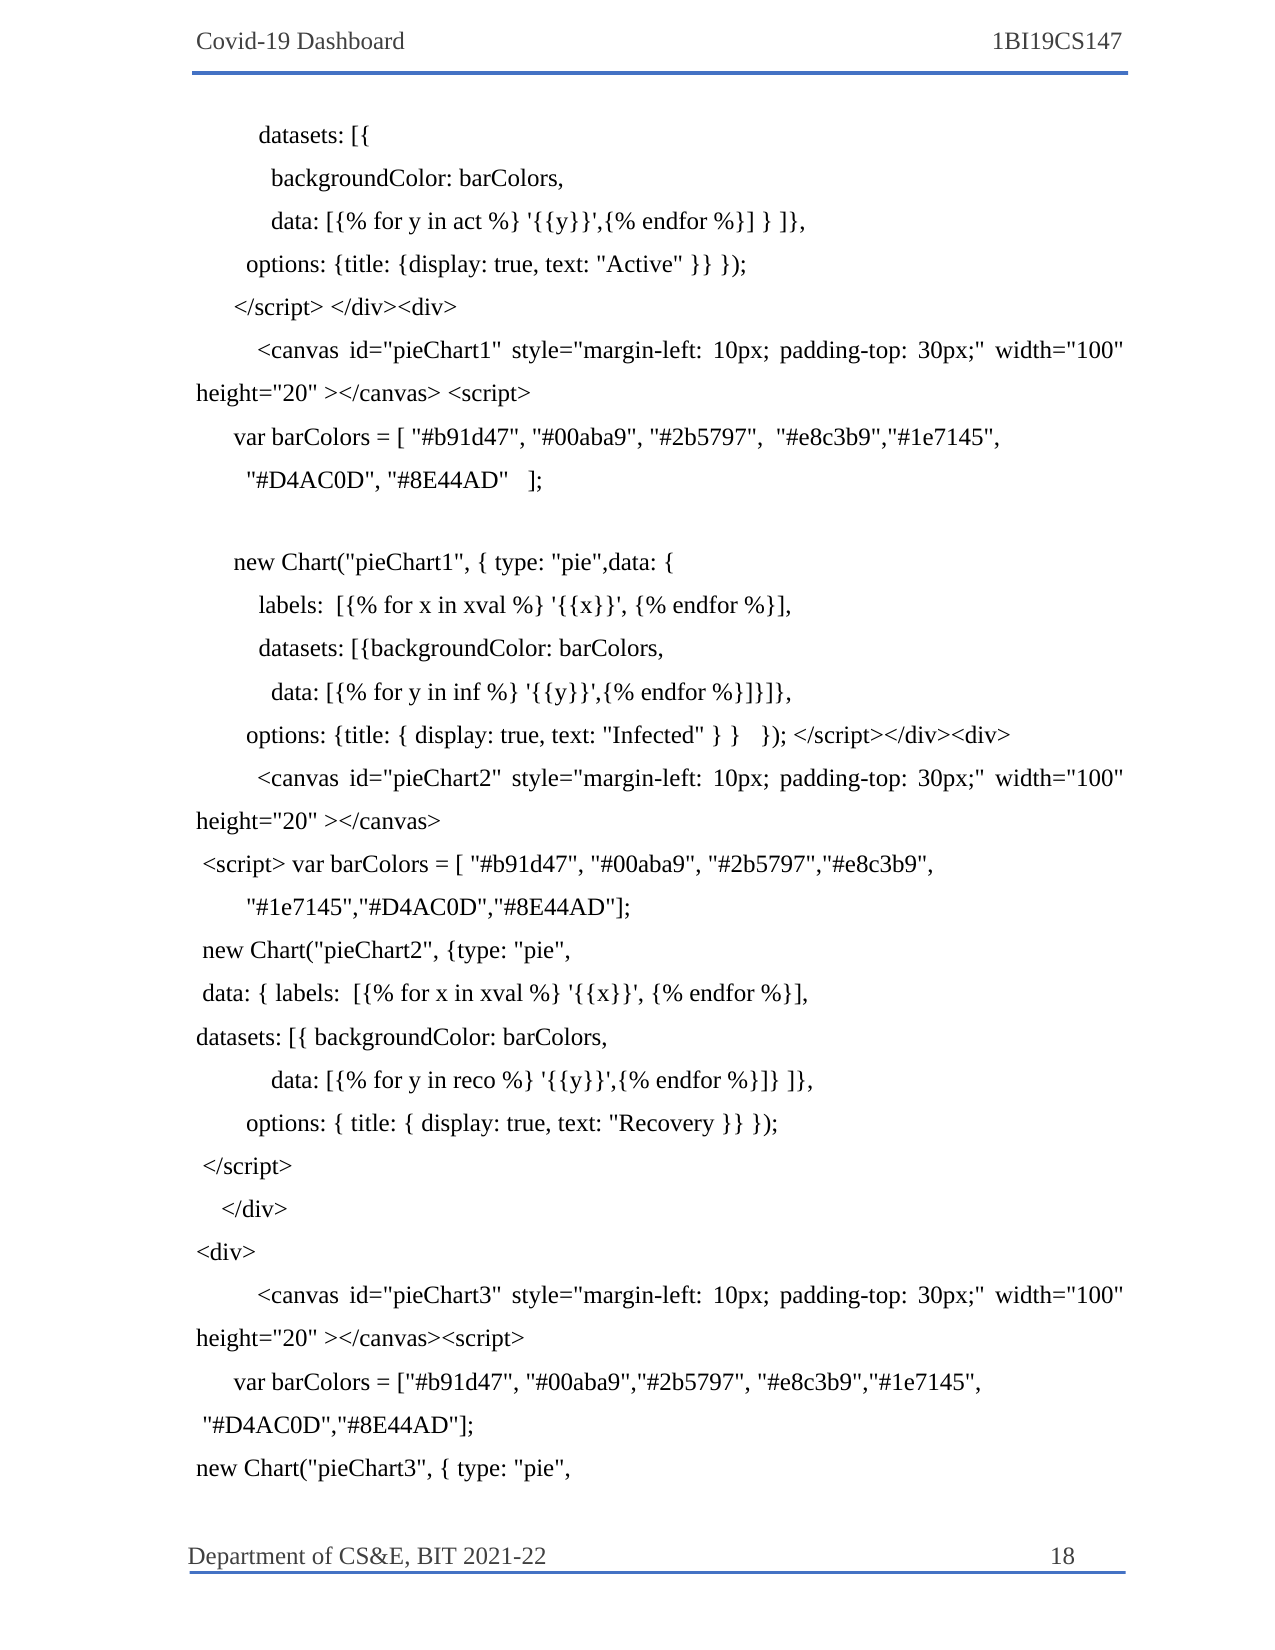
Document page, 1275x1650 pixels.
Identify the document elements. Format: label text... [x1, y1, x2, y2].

table_header 18 [781, 1541, 1095, 1570]
text "#D4AC0D", "#8E44AD" ]; [196, 465, 1125, 493]
text new Chart("pieChart1", { type: "pie",data: { [196, 547, 1125, 576]
text var barColors = [ "#b91d47", "#00aba9", "#2b5797", "#e8c3b9","#1e7145", [196, 422, 1125, 450]
text <canvas id="pieChart2" style="margin-left: 10px; padding-top: 30px;" width="100" height="20" ></canvas> [196, 763, 1125, 835]
table_header Department of CS&E, BIT 2021-22 [150, 1541, 781, 1570]
text data: [{% for y in act %} '{{y}}',{% endfor %}] } ]}, [196, 206, 1125, 235]
text <script> var barColors = [ "#b91d47", "#00aba9", "#2b5797","#e8c3b9", [196, 849, 1125, 878]
text options: {title: {display: true, text: "Active" }} }); [196, 249, 1125, 278]
text datasets: [{backgroundColor: barColors, [196, 633, 1125, 662]
text "#1e7145","#D4AC0D","#8E44AD"]; [196, 892, 1125, 921]
text <div> [196, 1237, 1125, 1266]
text var barColors = ["#b91d47", "#00aba9","#2b5797", "#e8c3b9","#1e7145", [196, 1367, 1125, 1395]
text <canvas id="pieChart1" style="margin-left: 10px; padding-top: 30px;" width="100" height="20" ></canvas> <script> [196, 335, 1125, 407]
text <canvas id="pieChart3" style="margin-left: 10px; padding-top: 30px;" width="100" height="20" ></canvas><script> [196, 1280, 1125, 1352]
text Covid-19 Dashboard 1BI19CS147 [196, 26, 1125, 55]
text datasets: [{ backgroundColor: barColors, [196, 1022, 1125, 1050]
text options: { title: { display: true, text: "Recovery }} }); [196, 1108, 1125, 1137]
text backgroundColor: barColors, [196, 163, 1125, 192]
text data: { labels: [{% for x in xval %} '{{x}}', {% endfor %}], [196, 978, 1125, 1007]
text </script> </div><div> [196, 292, 1125, 321]
text labels: [{% for x in xval %} '{{x}}', {% endfor %}], [196, 590, 1125, 619]
text "#D4AC0D","#8E44AD"]; [196, 1410, 1125, 1438]
text datasets: [{ [196, 120, 1125, 148]
text data: [{% for y in reco %} '{{y}}',{% endfor %}]} ]}, [196, 1065, 1125, 1093]
text new Chart("pieChart2", {type: "pie", [196, 935, 1125, 964]
text </div> [196, 1194, 1125, 1223]
text options: {title: { display: true, text: "Infected" } } }); </script></div><div> [196, 720, 1125, 748]
text data: [{% for y in inf %} '{{y}}',{% endfor %}]}]}, [196, 677, 1125, 705]
text </script> [196, 1151, 1125, 1180]
picture [192, 71, 1129, 75]
text new Chart("pieChart3", { type: "pie", [196, 1453, 1125, 1482]
